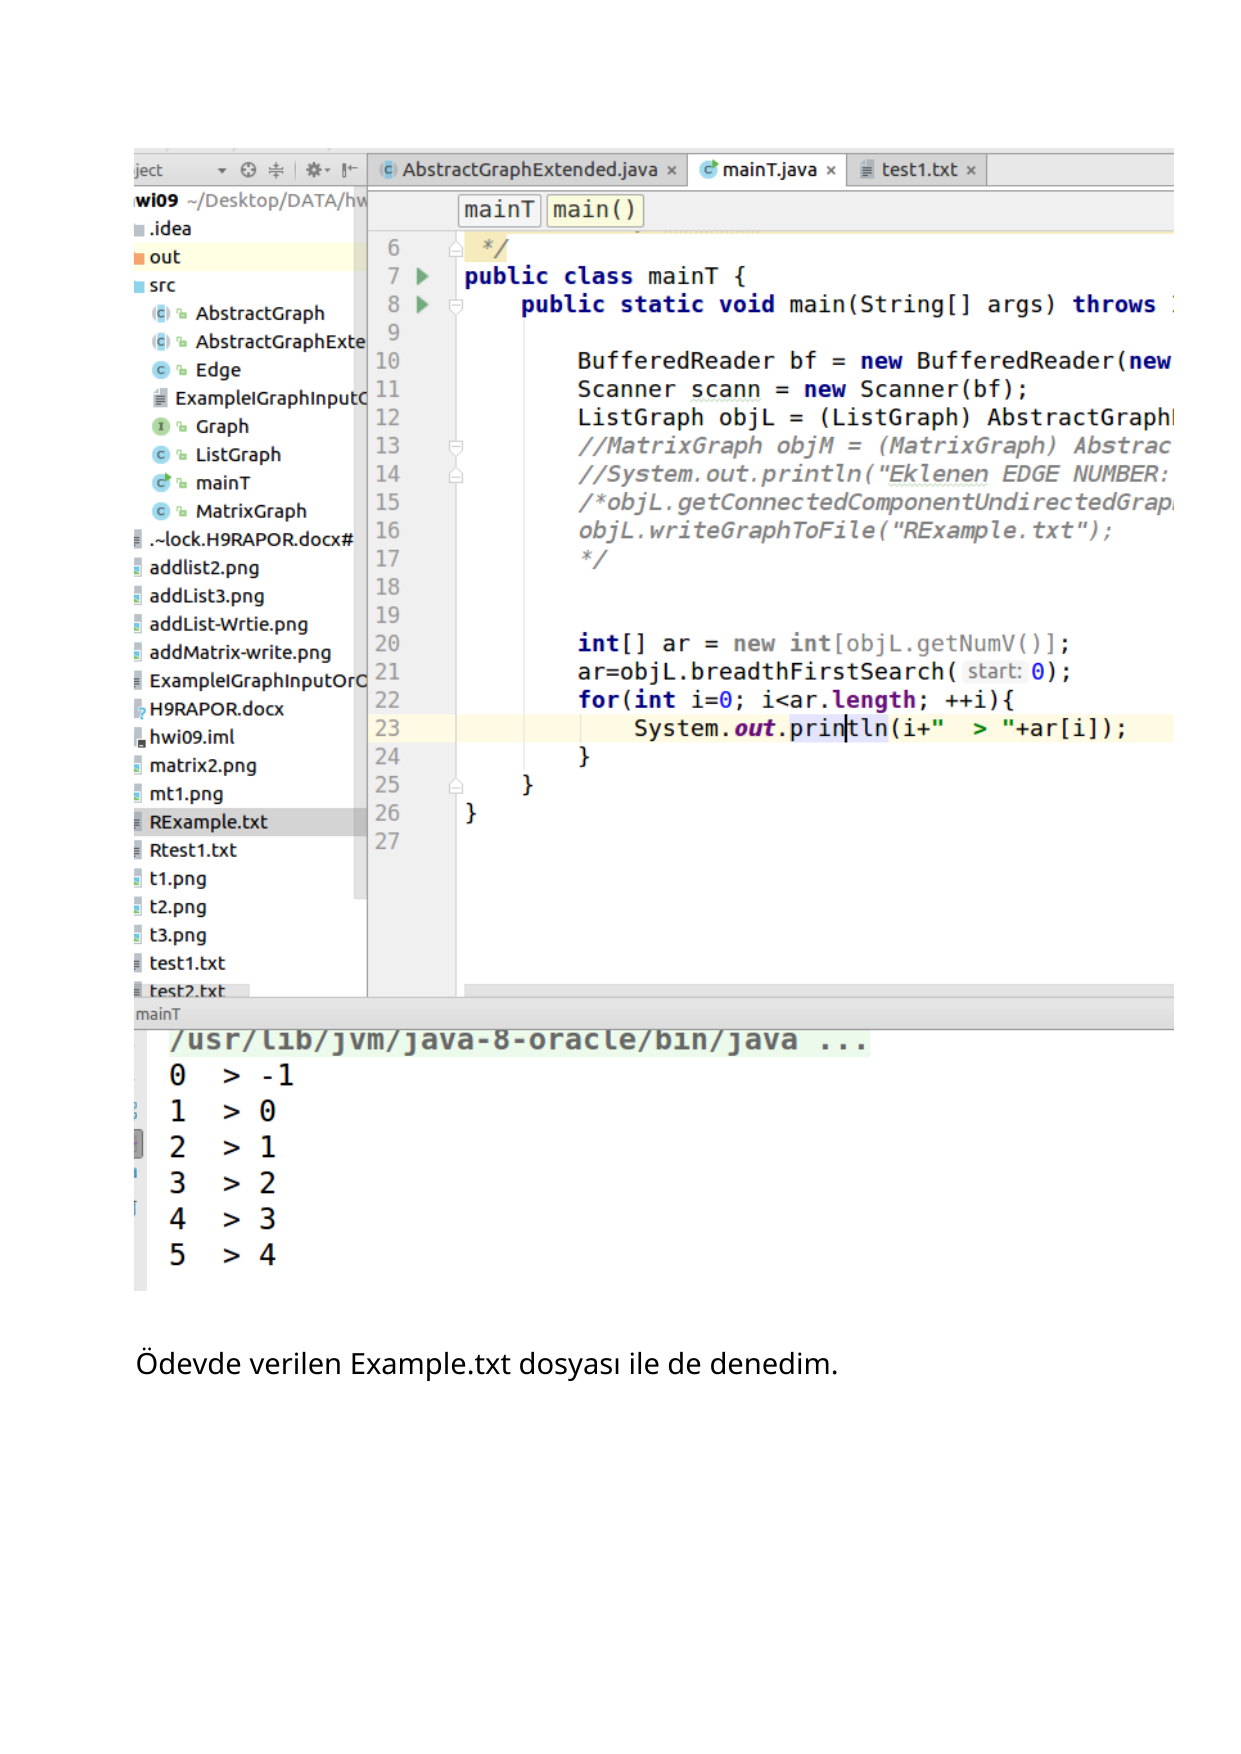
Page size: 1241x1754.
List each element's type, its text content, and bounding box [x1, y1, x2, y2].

picture [133, 148, 1174, 1291]
text Ödevde verilen Example.txt dosyası ile de denedim. [135, 1343, 1176, 1383]
